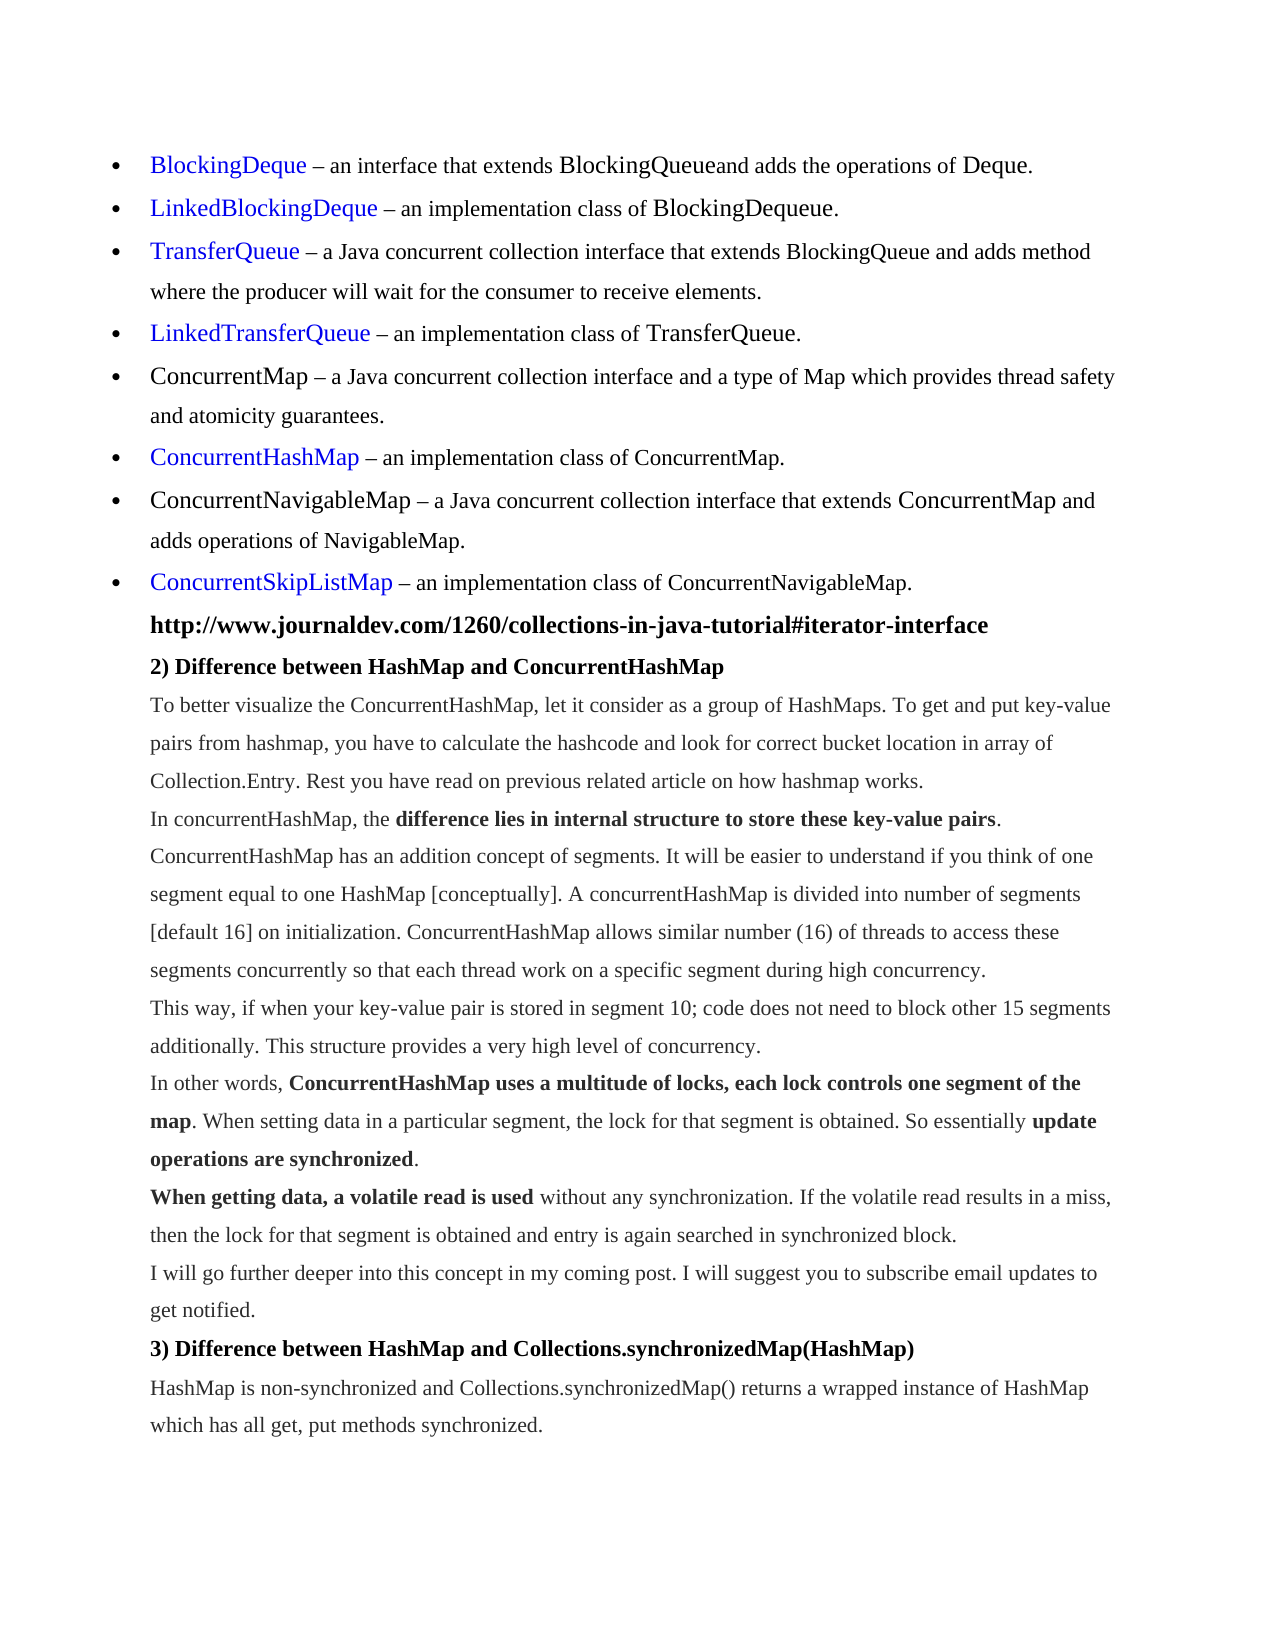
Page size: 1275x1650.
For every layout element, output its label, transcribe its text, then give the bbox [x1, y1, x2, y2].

list ConcurrentSkipListMap – an implementation class of ConcurrentNavigableMap. [112, 567, 1125, 595]
text http://www.journaldev.com/1260/collections-in-java-tutorial#iterator-interface [150, 610, 1125, 638]
text To better visualize the ConcurrentHashMap, let it consider as a group of HashMaps. To get and put key-value pairs from hashmap, you have to calculate the hashcode and look for correct bucket location in array of Collection.Entry. Rest you have read on previous related article on how hashmap works. [150, 692, 1125, 793]
list ConcurrentMap – a Java concurrent collection interface and a type of Map which provides thread safety and atomicity guarantees. [112, 361, 1125, 429]
text In concurrentHashMap, the difference lies in internal structure to store these key-value pairs. ConcurrentHashMap has an addition concept of segments. It will be easier to understand if you think of one segment equal to one HashMap [conceptually]. A concurrentHashMap is divided into number of segments [default 16] on initialization. ConcurrentHashMap allows similar number (16) of threads to access these segments concurrently so that each thread work on a specific segment during high concurrency. [150, 806, 1125, 982]
text I will go further deeper into this concept in my coming post. I will suggest you to subscribe email updates to get notified. [150, 1259, 1125, 1322]
text In other words, ConcurrentHashMap uses a multitude of locks, each lock controls one segment of the map. When setting data in a particular segment, the lock for that segment is obtained. So essentially update operations are synchronized. When getting data, a volatile read is used without any synchronization. If the volatile read results in a miss, then the lock for that segment is obtained and entry is again searched in synchronized block. [150, 1070, 1125, 1247]
text HashMap is non-synchronized and Collections.synchronizedMap() returns a wrapped instance of HashMap which has all get, put methods synchronized. [150, 1374, 1125, 1438]
text 3) Difference between HashMap and Collections.synchronizedMap(HashMap) [150, 1335, 1125, 1361]
list LinkedTransferQueue – an implementation class of TransferQueue. [112, 318, 1125, 346]
text This way, if when your key-value pair is stored in segment 10; code does not need to block other 15 segments additionally. This structure provides a very high level of concurrency. [150, 995, 1125, 1058]
list ConcurrentHashMap – an implementation class of ConcurrentMap. [112, 442, 1125, 471]
list TransferQueue – a Java concurrent collection interface that extends BlockingQueue and adds method where the producer will wait for the consumer to receive elements. [112, 236, 1125, 304]
list LinkedBlockingDeque – an implementation class of BlockingDequeue. [112, 193, 1125, 222]
text 2) Difference between HashMap and ConcurrentHashMap [150, 653, 1125, 679]
list BlockingDeque – an interface that extends BlockingQueueand adds the operations of Deque. [112, 150, 1125, 179]
list ConcurrentNavigableMap – a Java concurrent collection interface that extends ConcurrentMap and adds operations of NavigableMap. [112, 485, 1125, 553]
